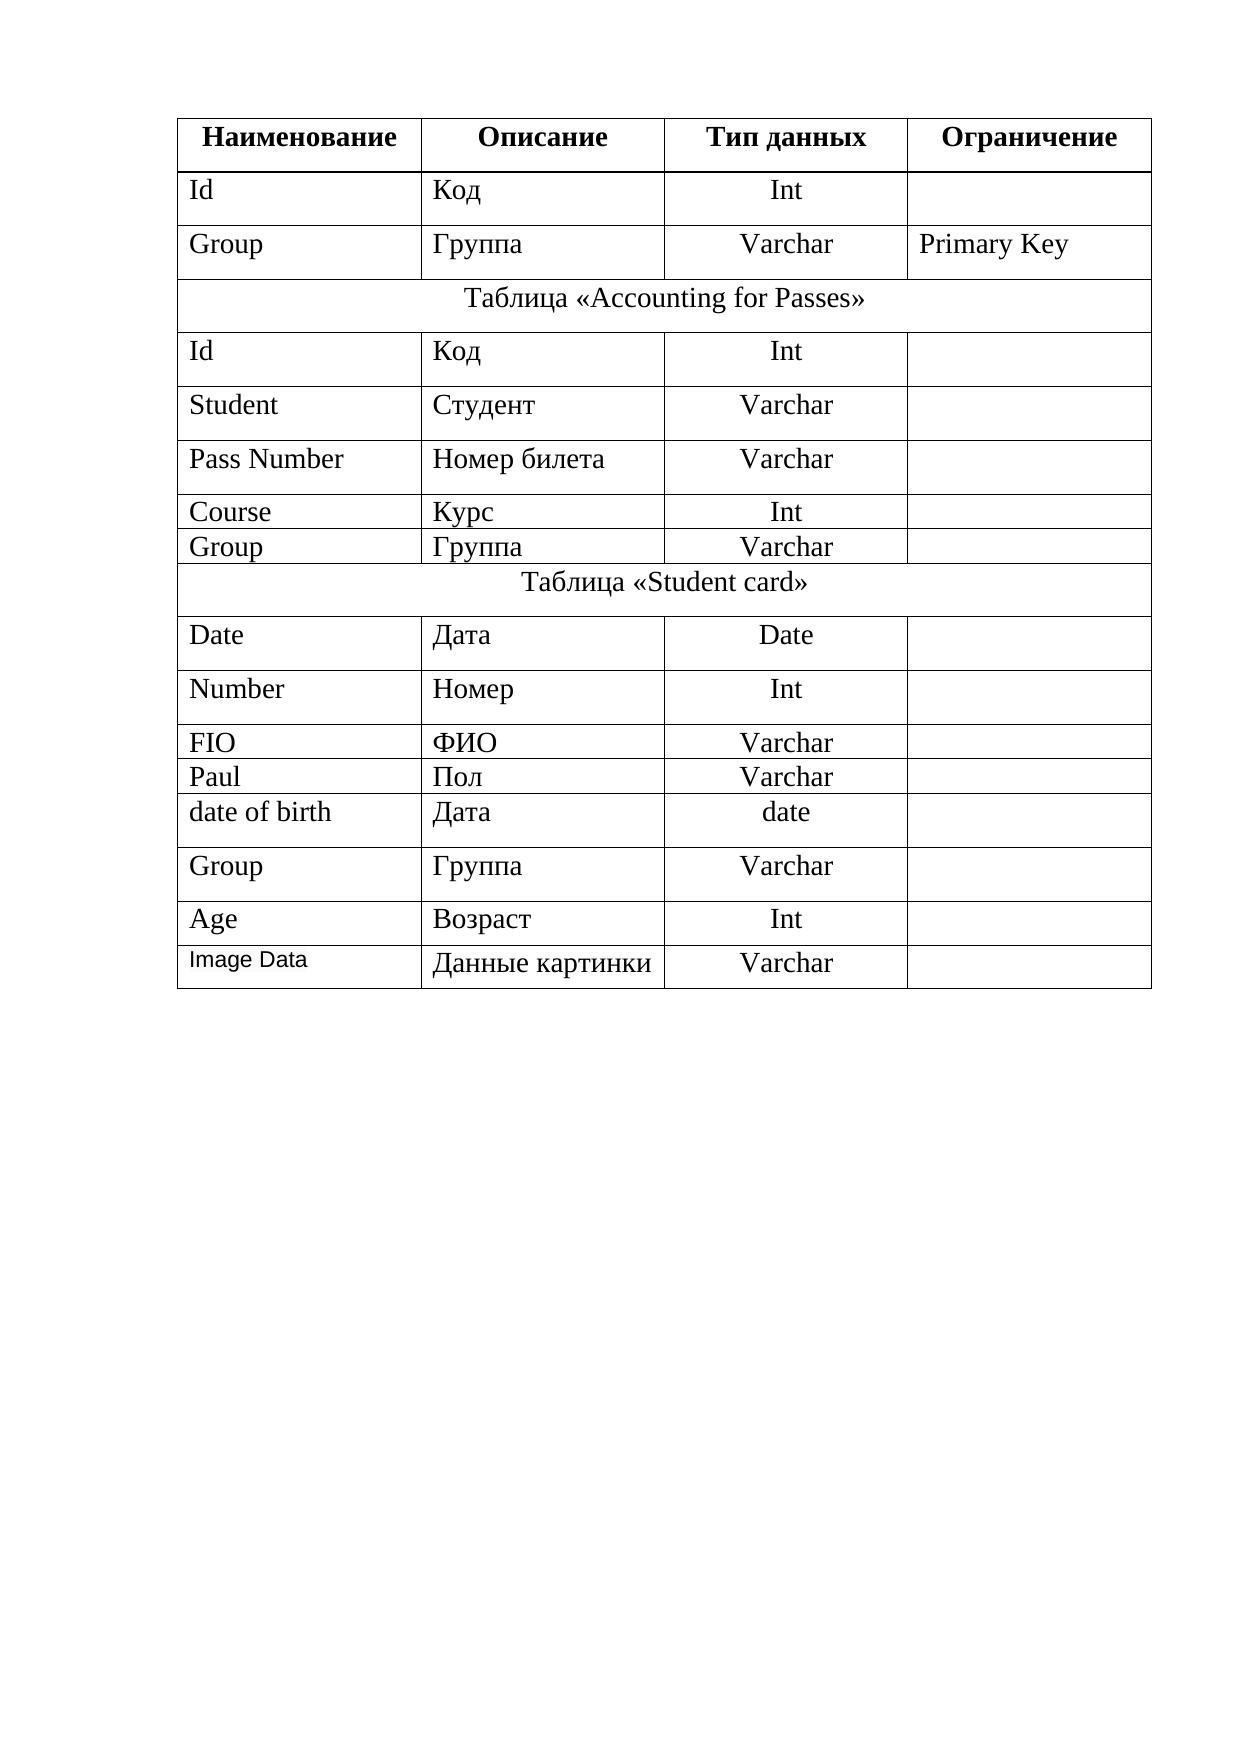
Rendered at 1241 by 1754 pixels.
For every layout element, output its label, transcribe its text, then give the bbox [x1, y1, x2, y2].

table_header Наименование [178, 119, 421, 171]
table_cell Int [665, 333, 907, 386]
table_cell Группа [422, 529, 664, 563]
table_cell Id [178, 173, 421, 225]
table_header Ограничение [908, 119, 1151, 171]
table_cell Varchar [665, 848, 907, 901]
table_cell Group [178, 226, 421, 279]
table_cell Image Data [178, 946, 421, 988]
table_cell [908, 902, 1151, 944]
table_cell [908, 333, 1151, 386]
table_cell [908, 495, 1151, 528]
table_cell Varchar [665, 725, 907, 758]
table_cell [908, 725, 1151, 758]
table_cell [908, 173, 1151, 225]
table_cell Номер [422, 671, 664, 724]
table_cell Date [178, 617, 421, 670]
table_header Тип данных [665, 119, 907, 171]
table_cell [908, 441, 1151, 493]
table_cell Возраст [422, 902, 664, 944]
table_cell [908, 387, 1151, 440]
table_cell [908, 848, 1151, 901]
table_cell FIO [178, 725, 421, 758]
table_cell Таблица «Accounting for Passes» [178, 280, 1151, 332]
table_cell Код [422, 173, 664, 225]
table_cell Course [178, 495, 421, 528]
table_cell Id [178, 333, 421, 386]
table_cell Number [178, 671, 421, 724]
table_cell Int [665, 495, 907, 528]
table_cell Дата [422, 617, 664, 670]
table_cell [908, 671, 1151, 724]
table_cell [908, 529, 1151, 563]
table_cell Пол [422, 759, 664, 793]
table_cell [908, 617, 1151, 670]
table_cell Varchar [665, 946, 907, 988]
table_cell Primary Key [908, 226, 1151, 279]
table_cell Студент [422, 387, 664, 440]
table_cell Varchar [665, 226, 907, 279]
table_cell Varchar [665, 759, 907, 793]
table_header Описание [422, 119, 664, 171]
table_cell date of birth [178, 794, 421, 847]
table_cell Date [665, 617, 907, 670]
table_cell Номер билета [422, 441, 664, 493]
table_cell Varchar [665, 529, 907, 563]
table_cell Дата [422, 794, 664, 847]
table_cell Varchar [665, 441, 907, 493]
table_cell Код [422, 333, 664, 386]
table_cell ФИО [422, 725, 664, 758]
table_cell date [665, 794, 907, 847]
table_cell Student [178, 387, 421, 440]
table_cell [908, 759, 1151, 793]
table_cell Group [178, 529, 421, 563]
table_cell Группа [422, 226, 664, 279]
table_cell Таблица «Student card» [178, 564, 1151, 616]
table_cell [908, 946, 1151, 988]
table_cell Age [178, 902, 421, 944]
table_cell Paul [178, 759, 421, 793]
table_cell Группа [422, 848, 664, 901]
table_cell Данные картинки [422, 946, 664, 988]
table_cell Int [665, 902, 907, 944]
table_cell Pass Number [178, 441, 421, 493]
table_cell Курс [422, 495, 664, 528]
table_cell Int [665, 173, 907, 225]
table_cell Group [178, 848, 421, 901]
table_cell Varchar [665, 387, 907, 440]
table_cell Int [665, 671, 907, 724]
table_cell [908, 794, 1151, 847]
